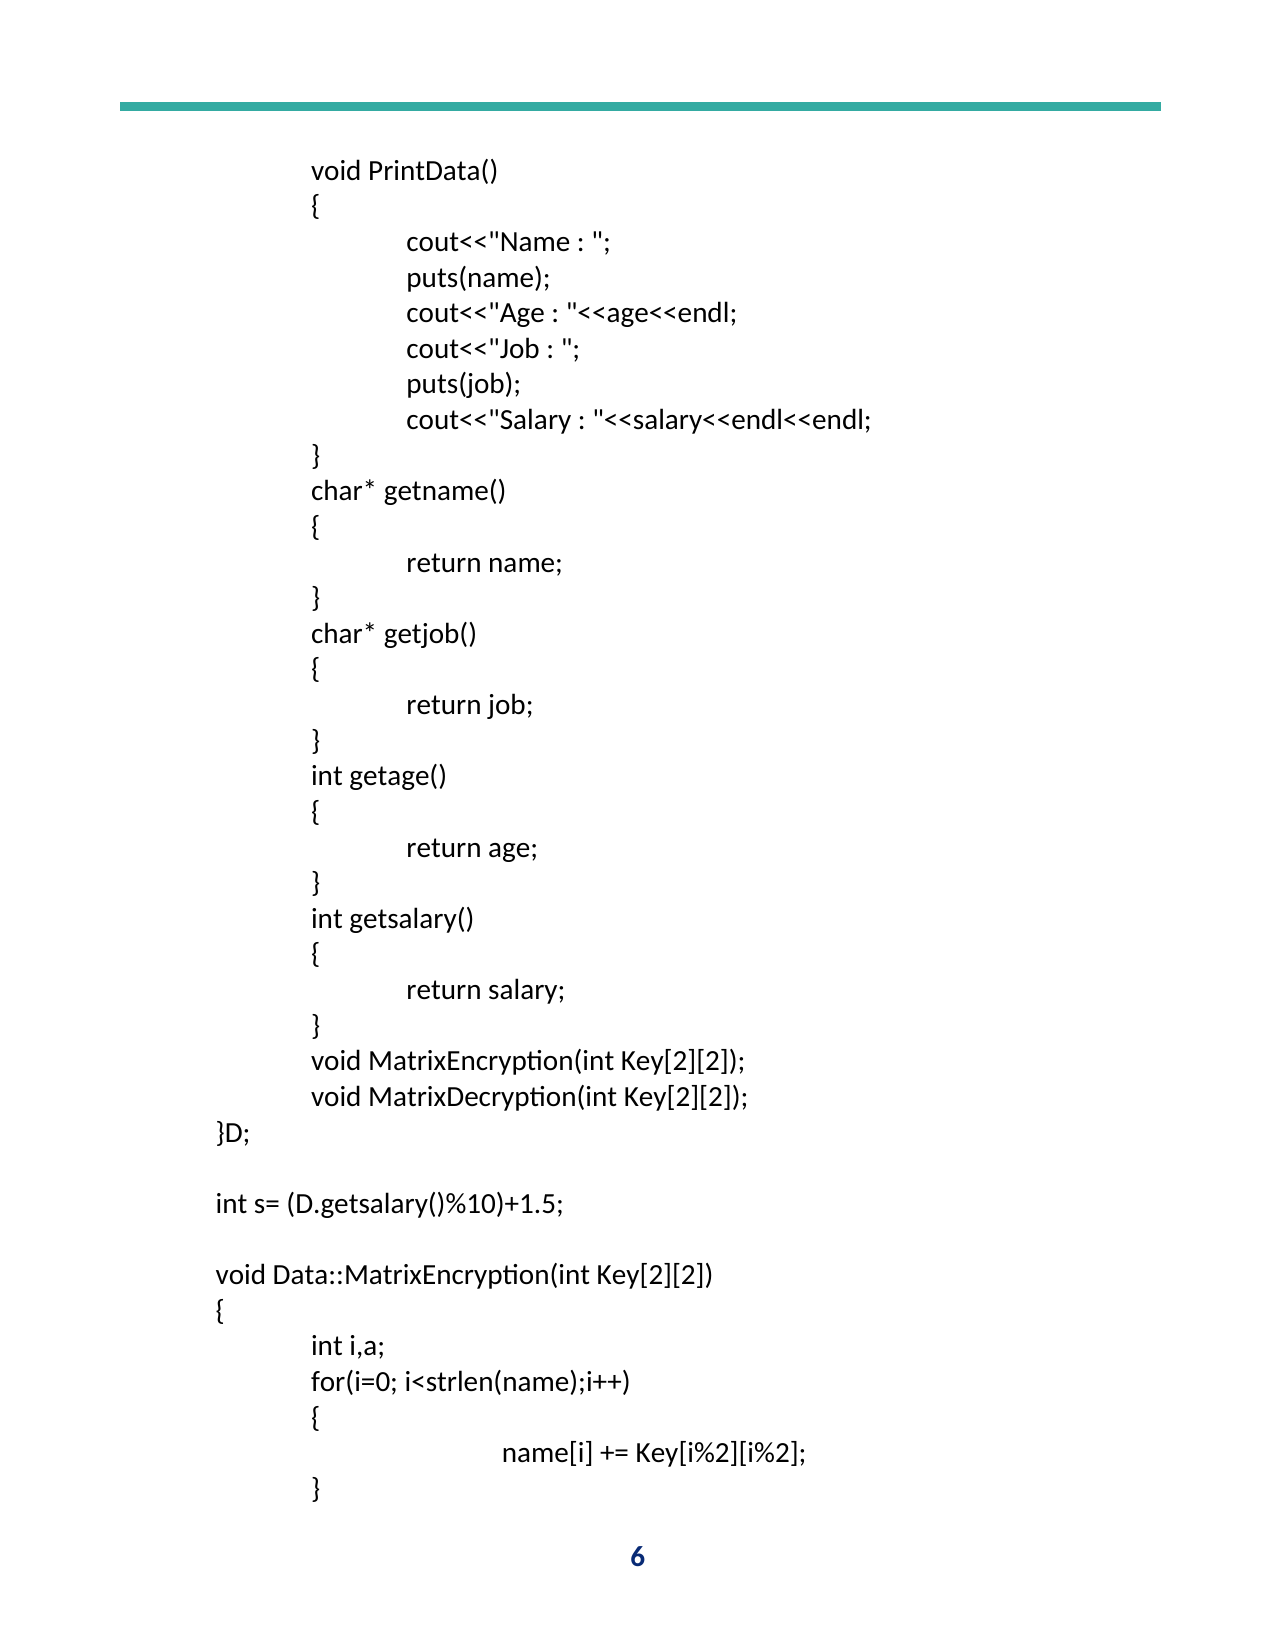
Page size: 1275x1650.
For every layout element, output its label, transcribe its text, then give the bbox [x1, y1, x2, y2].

text return job; [120, 686, 1155, 722]
text { [120, 936, 1155, 971]
text } [120, 1007, 1155, 1042]
text } [120, 1470, 1155, 1506]
text return age; [120, 829, 1155, 864]
text int getsalary() [120, 900, 1155, 936]
text } [120, 579, 1155, 615]
text } [120, 437, 1155, 472]
text void Data::MatrixEncryption(int Key[2][2]) [120, 1256, 1155, 1292]
text { [120, 793, 1155, 829]
text cout<<"Age : "<<age<<endl; [120, 294, 1155, 330]
text return name; [120, 544, 1155, 579]
text }D; [120, 1114, 1155, 1149]
text } [120, 864, 1155, 900]
text { [120, 187, 1155, 223]
text name[i] += Key[i%2][i%2]; [120, 1434, 1155, 1470]
text { [120, 508, 1155, 544]
text cout<<"Name : "; [120, 223, 1155, 259]
text int s= (D.getsalary()%10)+1.5; [120, 1185, 1155, 1221]
text char* getname() [120, 472, 1155, 508]
text void PrintData() [120, 152, 1155, 187]
text cout<<"Salary : "<<salary<<endl<<endl; [120, 401, 1155, 437]
text { [120, 1399, 1155, 1434]
text int i,a; [120, 1327, 1155, 1363]
text char* getjob() [120, 615, 1155, 651]
text void MatrixEncryption(int Key[2][2]); [120, 1042, 1155, 1078]
text return salary; [120, 971, 1155, 1007]
text cout<<"Job : "; [120, 330, 1155, 366]
text { [120, 651, 1155, 686]
text } [120, 722, 1155, 757]
text void MatrixDecryption(int Key[2][2]); [120, 1078, 1155, 1114]
text for(i=0; i<strlen(name);i++) [120, 1363, 1155, 1399]
text int getage() [120, 757, 1155, 793]
text puts(name); [120, 259, 1155, 294]
text { [120, 1292, 1155, 1327]
text puts(job); [120, 366, 1155, 401]
